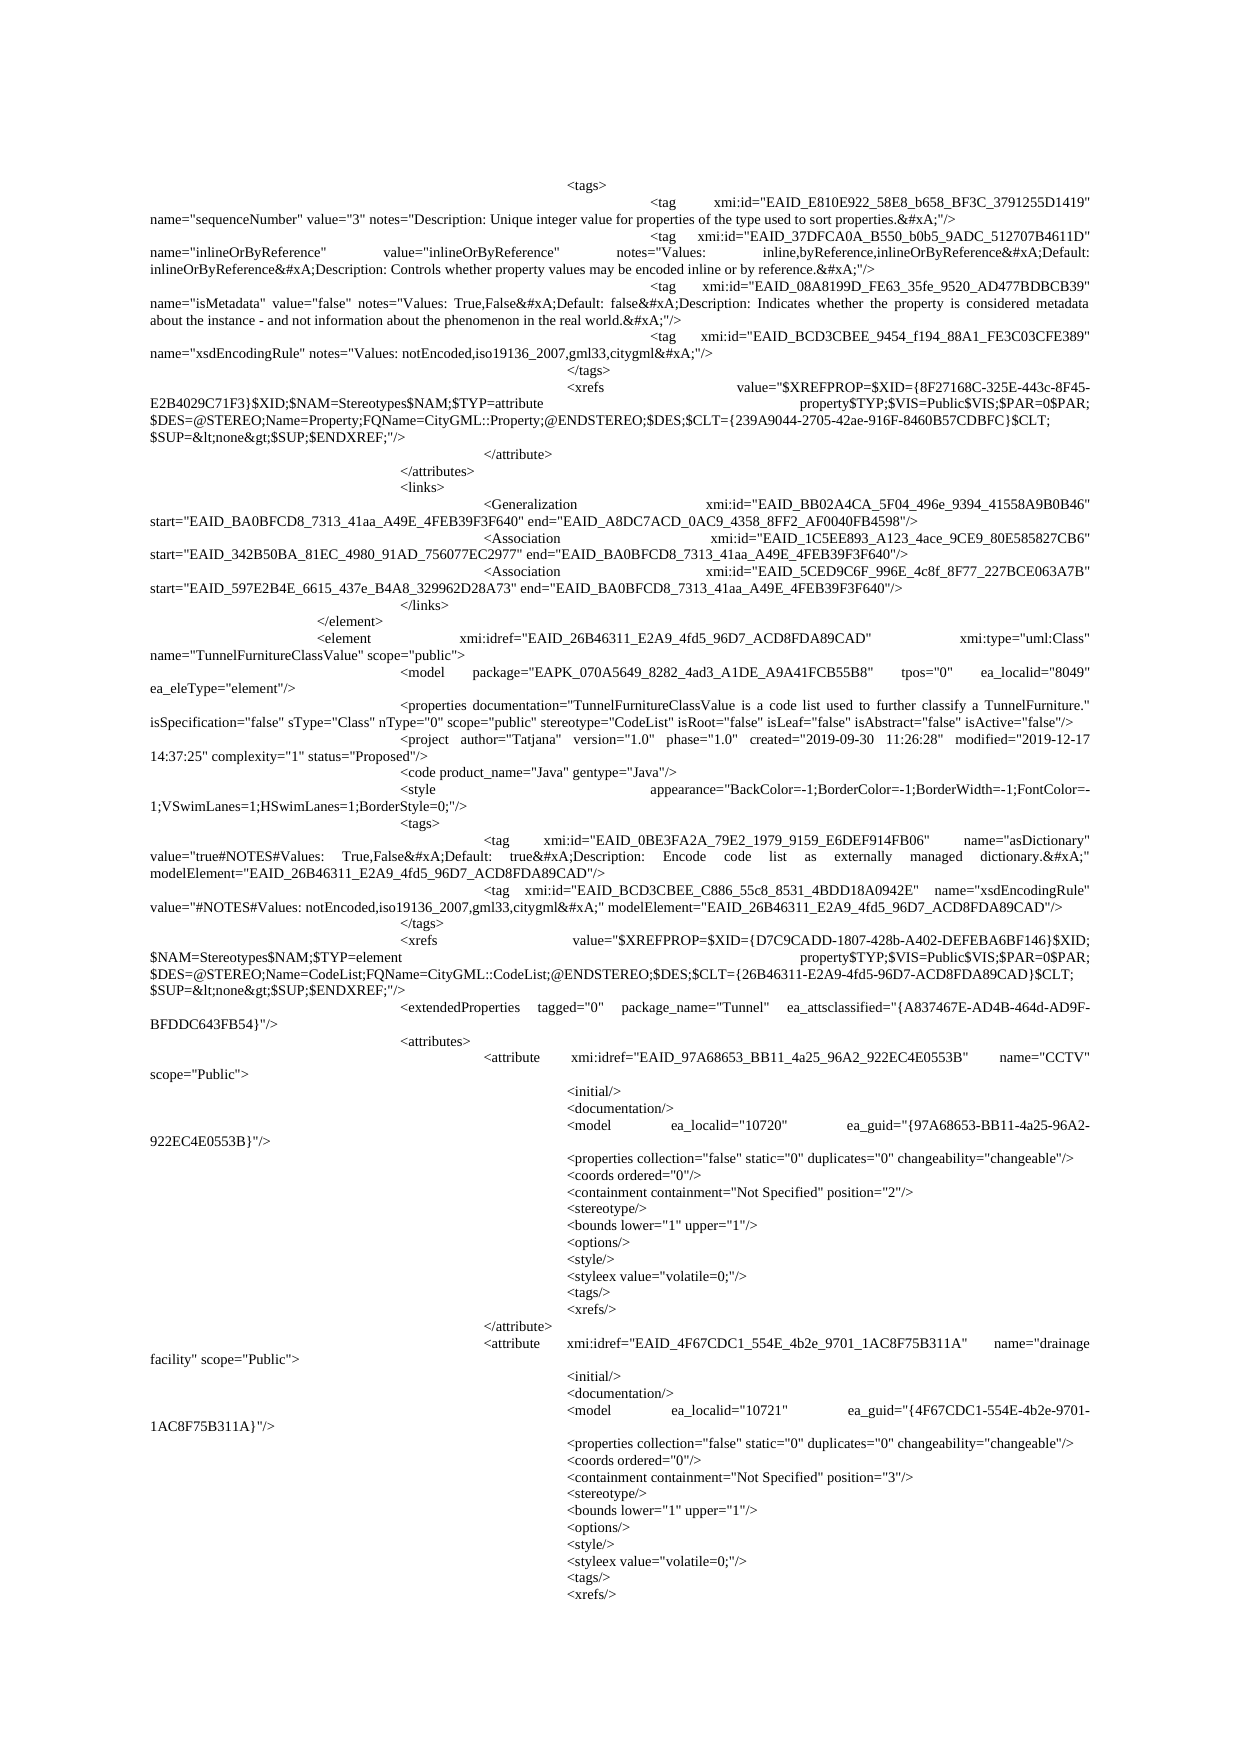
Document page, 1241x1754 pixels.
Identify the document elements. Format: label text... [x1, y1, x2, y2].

text <tags> [150, 814, 1090, 831]
text <containment containment="Not Specified" position="3"/> [150, 1468, 1090, 1485]
text <Association xmi:id="EAID_1C5EE893_A123_4ace_9CE9_80E585827CB6" start="EAID_342B50BA_81EC_4980_91AD_756077EC2977" end="EAID_BA0BFCD8_7313_41aa_A49E_4FEB39F3F640"/> [150, 529, 1090, 563]
text </links> [150, 596, 1090, 613]
text <documentation/> [150, 1385, 1090, 1401]
text <tags/> [150, 1569, 1090, 1586]
text <style appearance="BackColor=-1;BorderColor=-1;BorderWidth=-1;FontColor=-1;VSwimLanes=1;HSwimLanes=1;BorderStyle=0;"/> [150, 781, 1090, 814]
text <xrefs value="$XREFPROP=$XID={D7C9CADD-1807-428b-A402-DEFEBA6BF146}$XID;$NAM=Stereotypes$NAM;$TYP=element property$TYP;$VIS=Public$VIS;$PAR=0$PAR;$DES=@STEREO;Name=CodeList;FQName=CityGML::CodeList;@ENDSTEREO;$DES;$CLT={26B46311-E2A9-4fd5-96D7-ACD8FDA89CAD}$CLT;$SUP=&lt;none&gt;$SUP;$ENDXREF;"/> [150, 932, 1090, 999]
text <xrefs/> [150, 1301, 1090, 1318]
text <properties documentation="TunnelFurnitureClassValue is a code list used to further classify a TunnelFurniture." isSpecification="false" sType="Class" nType="0" scope="public" stereotype="CodeList" isRoot="false" isLeaf="false" isAbstract="false" isActive="false"/> [150, 697, 1090, 731]
text <tag xmi:id="EAID_BCD3CBEE_9454_f194_88A1_FE3C03CFE389" name="xsdEncodingRule" notes="Values: notEncoded,iso19136_2007,gml33,citygml&#xA;"/> [150, 328, 1090, 362]
text <containment containment="Not Specified" position="2"/> [150, 1183, 1090, 1200]
text </tags> [150, 915, 1090, 932]
text <properties collection="false" static="0" duplicates="0" changeability="changeable"/> [150, 1435, 1090, 1452]
text <tags> [150, 177, 1090, 194]
text <attributes> [150, 1032, 1090, 1049]
text <xrefs/> [150, 1586, 1090, 1603]
text </attribute> [150, 1318, 1090, 1334]
text <styleex value="volatile=0;"/> [150, 1552, 1090, 1569]
text </tags> [150, 362, 1090, 378]
text <style/> [150, 1251, 1090, 1267]
text <project author="Tatjana" version="1.0" phase="1.0" created="2019-09-30 11:26:28" modified="2019-12-17 14:37:25" complexity="1" status="Proposed"/> [150, 731, 1090, 764]
text <tag xmi:id="EAID_37DFCA0A_B550_b0b5_9ADC_512707B4611D" name="inlineOrByReference" value="inlineOrByReference" notes="Values: inline,byReference,inlineOrByReference&#xA;Default: inlineOrByReference&#xA;Description: Controls whether property values may be encoded inline or by reference.&#xA;"/> [150, 227, 1090, 278]
text </attributes> [150, 462, 1090, 479]
text <links> [150, 479, 1090, 496]
text <attribute xmi:idref="EAID_4F67CDC1_554E_4b2e_9701_1AC8F75B311A" name="drainage facility" scope="Public"> [150, 1334, 1090, 1368]
text <model package="EAPK_070A5649_8282_4ad3_A1DE_A9A41FCB55B8" tpos="0" ea_localid="8049" ea_eleType="element"/> [150, 663, 1090, 697]
text <properties collection="false" static="0" duplicates="0" changeability="changeable"/> [150, 1150, 1090, 1167]
text <tag xmi:id="EAID_08A8199D_FE63_35fe_9520_AD477BDBCB39" name="isMetadata" value="false" notes="Values: True,False&#xA;Default: false&#xA;Description: Indicates whether the property is considered metadata about the instance - and not information about the phenomenon in the real world.&#xA;"/> [150, 278, 1090, 328]
text <options/> [150, 1234, 1090, 1251]
text <coords ordered="0"/> [150, 1452, 1090, 1468]
text <styleex value="volatile=0;"/> [150, 1267, 1090, 1284]
text <stereotype/> [150, 1200, 1090, 1217]
text <code product_name="Java" gentype="Java"/> [150, 764, 1090, 781]
text <coords ordered="0"/> [150, 1167, 1090, 1183]
text <initial/> [150, 1368, 1090, 1385]
text <stereotype/> [150, 1485, 1090, 1502]
text <xrefs value="$XREFPROP=$XID={8F27168C-325E-443c-8F45-E2B4029C71F3}$XID;$NAM=Stereotypes$NAM;$TYP=attribute property$TYP;$VIS=Public$VIS;$PAR=0$PAR;$DES=@STEREO;Name=Property;FQName=CityGML::Property;@ENDSTEREO;$DES;$CLT={239A9044-2705-42ae-916F-8460B57CDBFC}$CLT;$SUP=&lt;none&gt;$SUP;$ENDXREF;"/> [150, 378, 1090, 446]
text <bounds lower="1" upper="1"/> [150, 1502, 1090, 1519]
text <options/> [150, 1519, 1090, 1536]
text <model ea_localid="10721" ea_guid="{4F67CDC1-554E-4b2e-9701-1AC8F75B311A}"/> [150, 1401, 1090, 1435]
text </attribute> [150, 446, 1090, 462]
text </element> [150, 613, 1090, 630]
text <attribute xmi:idref="EAID_97A68653_BB11_4a25_96A2_922EC4E0553B" name="CCTV" scope="Public"> [150, 1049, 1090, 1083]
text <documentation/> [150, 1099, 1090, 1116]
text <tag xmi:id="EAID_E810E922_58E8_b658_BF3C_3791255D1419" name="sequenceNumber" value="3" notes="Description: Unique integer value for properties of the type used to sort properties.&#xA;"/> [150, 194, 1090, 227]
text <element xmi:idref="EAID_26B46311_E2A9_4fd5_96D7_ACD8FDA89CAD" xmi:type="uml:Class" name="TunnelFurnitureClassValue" scope="public"> [150, 630, 1090, 663]
text <tag xmi:id="EAID_BCD3CBEE_C886_55c8_8531_4BDD18A0942E" name="xsdEncodingRule" value="#NOTES#Values: notEncoded,iso19136_2007,gml33,citygml&#xA;" modelElement="EAID_26B46311_E2A9_4fd5_96D7_ACD8FDA89CAD"/> [150, 882, 1090, 915]
text <tag xmi:id="EAID_0BE3FA2A_79E2_1979_9159_E6DEF914FB06" name="asDictionary" value="true#NOTES#Values: True,False&#xA;Default: true&#xA;Description: Encode code list as externally managed dictionary.&#xA;" modelElement="EAID_26B46311_E2A9_4fd5_96D7_ACD8FDA89CAD"/> [150, 831, 1090, 882]
text <Generalization xmi:id="EAID_BB02A4CA_5F04_496e_9394_41558A9B0B46" start="EAID_BA0BFCD8_7313_41aa_A49E_4FEB39F3F640" end="EAID_A8DC7ACD_0AC9_4358_8FF2_AF0040FB4598"/> [150, 496, 1090, 529]
text <bounds lower="1" upper="1"/> [150, 1217, 1090, 1234]
text <style/> [150, 1536, 1090, 1552]
text <extendedProperties tagged="0" package_name="Tunnel" ea_attsclassified="{A837467E-AD4B-464d-AD9F-BFDDC643FB54}"/> [150, 999, 1090, 1032]
text <initial/> [150, 1083, 1090, 1099]
text <Association xmi:id="EAID_5CED9C6F_996E_4c8f_8F77_227BCE063A7B" start="EAID_597E2B4E_6615_437e_B4A8_329962D28A73" end="EAID_BA0BFCD8_7313_41aa_A49E_4FEB39F3F640"/> [150, 563, 1090, 596]
text <tags/> [150, 1284, 1090, 1301]
text <model ea_localid="10720" ea_guid="{97A68653-BB11-4a25-96A2-922EC4E0553B}"/> [150, 1116, 1090, 1150]
